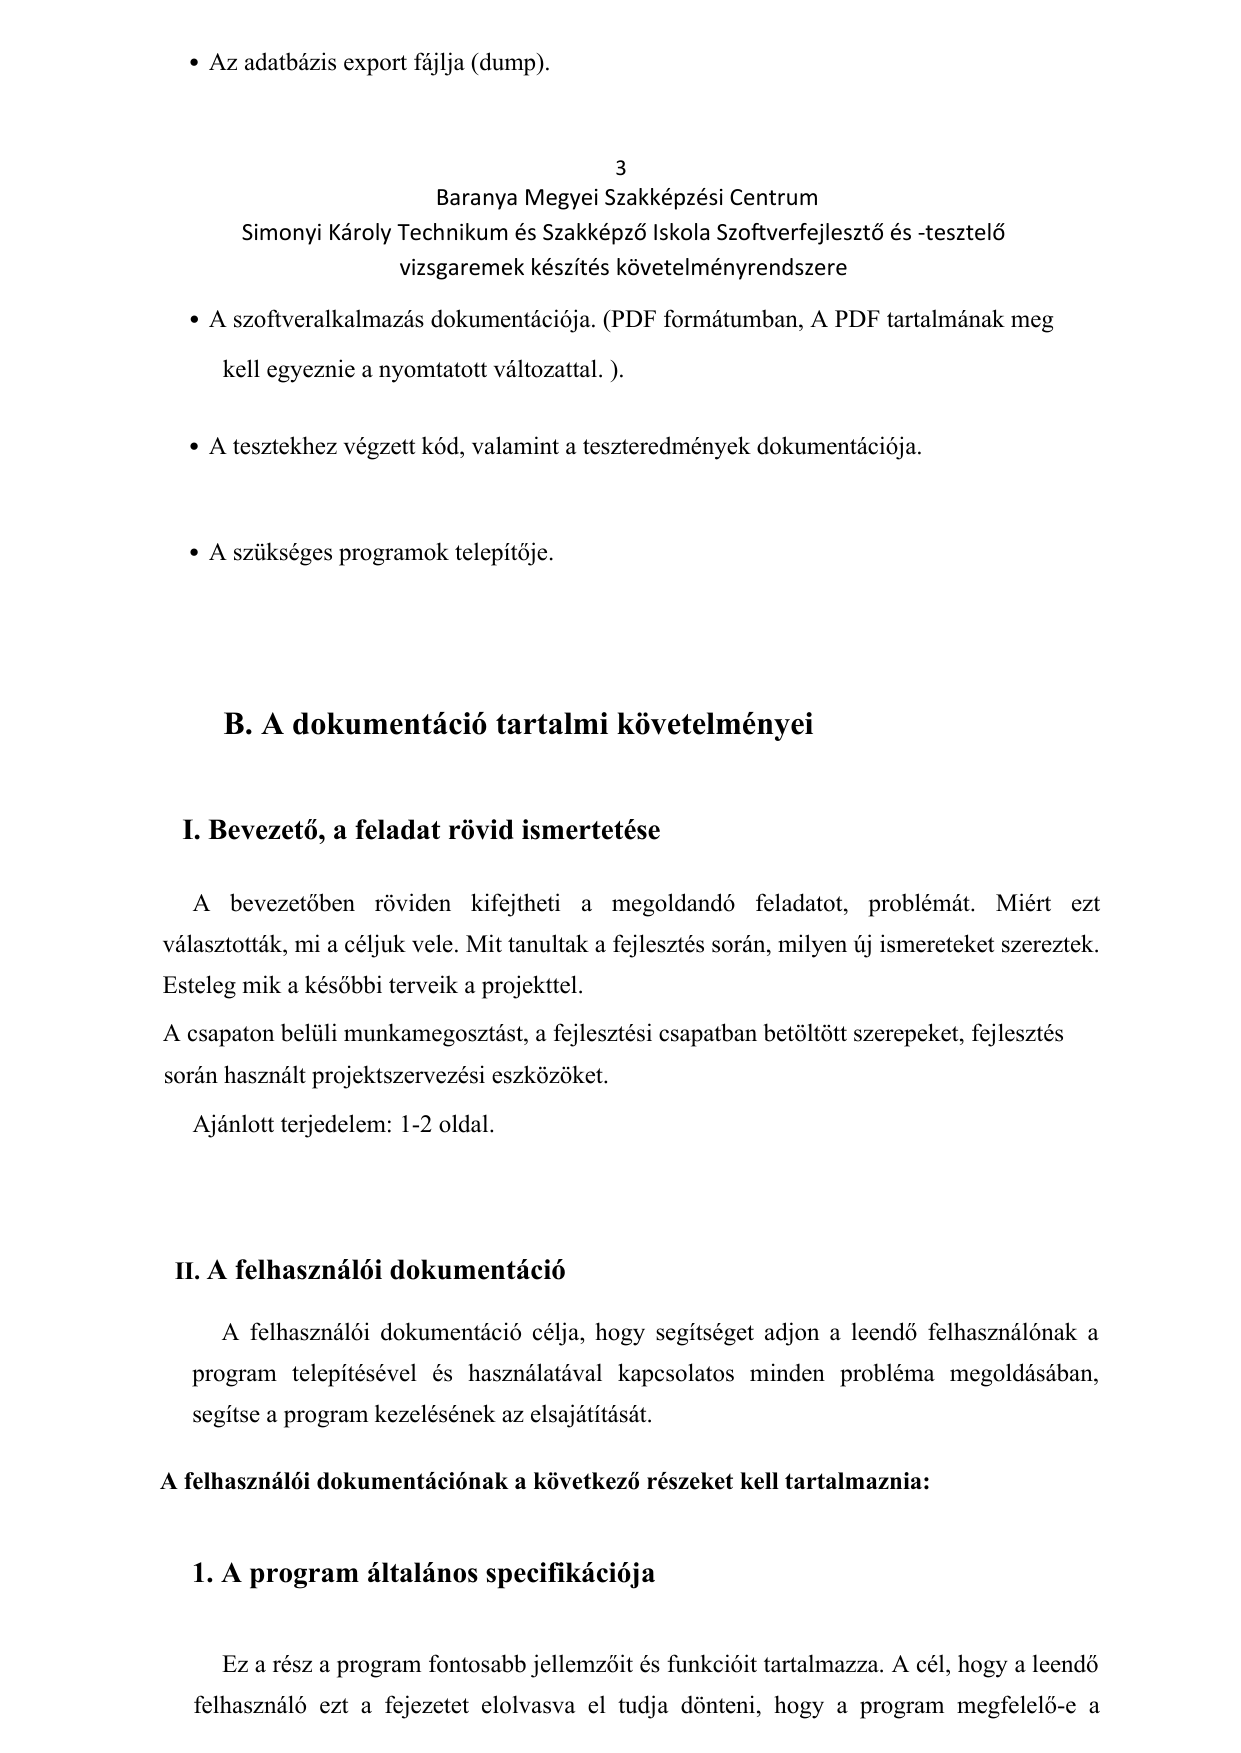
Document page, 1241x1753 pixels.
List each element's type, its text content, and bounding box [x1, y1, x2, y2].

text ∙ A szoftveralkalmazás dokumentációja. (PDF formátumban, A PDF tartalmának meg kell egyeznie a nyomtatott változattal. ). [186, 290, 1100, 383]
text ∙ Az adatbázis export fájlja (dump). [186, 33, 1100, 84]
text ∙ A tesztekhez végzett kód, valamint a teszteredmények dokumentációja. ∙ A szükséges programok telepítője. [186, 417, 937, 575]
text A felhasználói dokumentációnak a következő részeket kell tartalmaznia: 1. A program általános specifikációja [159, 1466, 938, 1588]
text A csapaton belüli munkamegosztást, a fejlesztési csapatban betöltött szerepeket, fejlesztés során használt projektszervezési eszközöket. [163, 1018, 1100, 1089]
text Simonyi Károly Technikum és Szakképző Iskola Szoftverfejlesztő és -tesztelő vizsgaremek készítés követelményrendszere [241, 216, 1006, 281]
text Ajánlott terjedelem: 1-2 oldal. [192, 1109, 1100, 1138]
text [193, 1649, 1100, 1719]
text I. Bevezető, a feladat rövid ismertetése [182, 812, 1100, 845]
text Baranya Megyei Szakképzési Centrum [0, 181, 819, 211]
text B. A dokumentáció tartalmi követelményei [223, 705, 1100, 742]
text II. A felhasználói dokumentáció [174, 1252, 1100, 1286]
text 3 [0, 153, 627, 181]
text A felhasználói dokumentáció célja, hogy segítséget adjon a leendő felhasználónak a program telepítésével és használatával kapcsolatos minden probléma megoldásában, segítse a program kezelésének az elsajátítását. [192, 1317, 1100, 1428]
text A bevezetőben röviden kifejtheti a megoldandó feladatot, problémát. Miért ezt választották, mi a céljuk vele. Mit tanultak a fejlesztés során, milyen új ismereteket szereztek. Esteleg mik a későbbi terveik a projekttel. [162, 888, 1100, 998]
